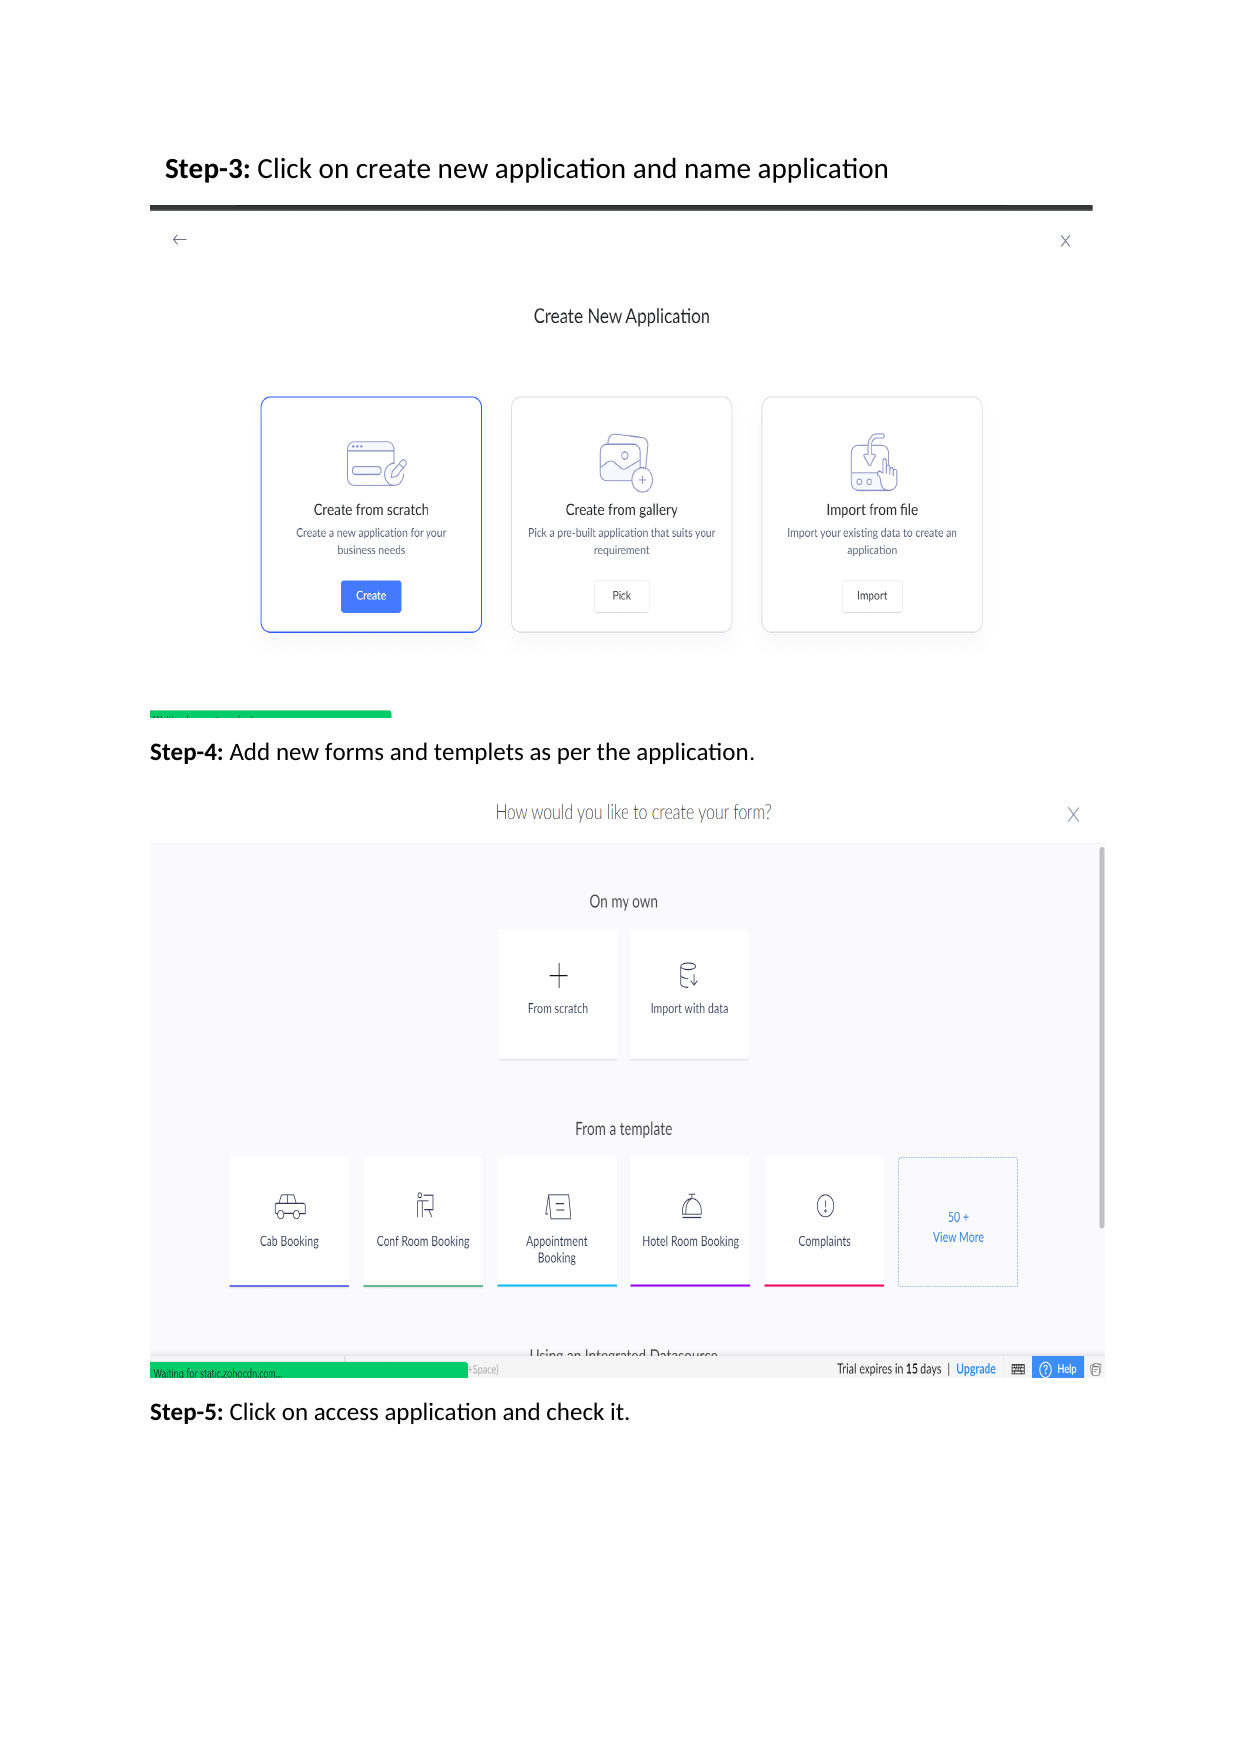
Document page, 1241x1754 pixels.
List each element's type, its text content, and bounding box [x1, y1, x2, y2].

text Step-4: Add new forms and templets as per the application. [150, 736, 1090, 767]
text Step-5: Click on access application and check it. [150, 1396, 1090, 1427]
picture [150, 786, 1105, 1378]
picture [150, 205, 1093, 718]
text Step-3: Click on create new application and name application [165, 150, 1090, 186]
